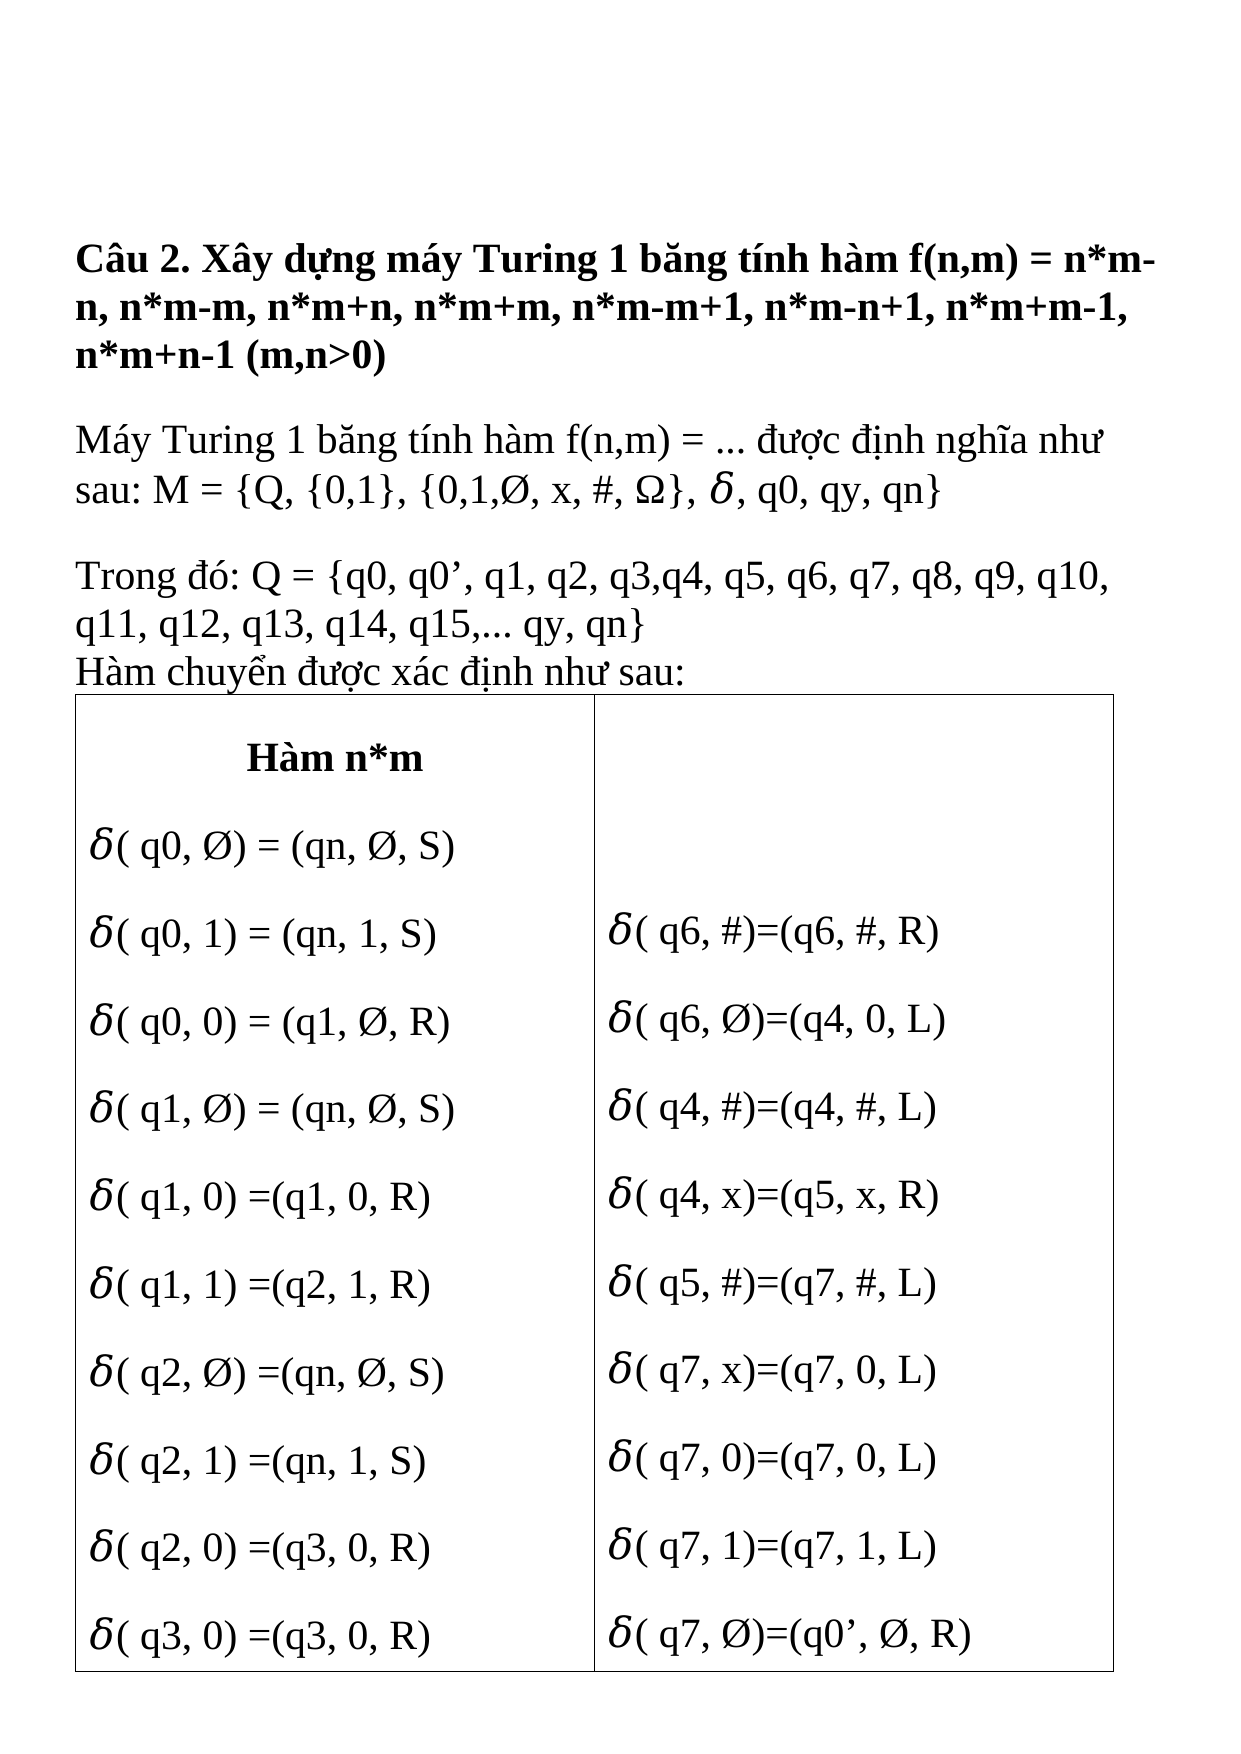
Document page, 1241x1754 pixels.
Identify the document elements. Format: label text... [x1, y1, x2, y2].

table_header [595, 695, 1113, 1671]
text Trong đó: Q = {q0, q0’, q1, q2, q3,q4, q5, q6, q7, q8, q9, q10, q11, q12, q13, q14, q15,... qy, qn} Hàm chuyển được xác định như sau: [75, 550, 1165, 694]
text Máy Turing 1 băng tính hàm f(n,m) = ... được định nghĩa như sau: M = {Q, {0,1}, {0,1,Ø, x, #, Ω}, 𝛿, q0, qy, qn} [75, 414, 1165, 513]
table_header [76, 695, 594, 1671]
subtitle Câu 2. Xây dựng máy Turing 1 băng tính hàm f(n,m) = n*m-n, n*m-m, n*m+n, n*m+m, n*m-m+1, n*m-n+1, n*m+m-1, n*m+n-1 (m,n>0) [75, 233, 1165, 377]
